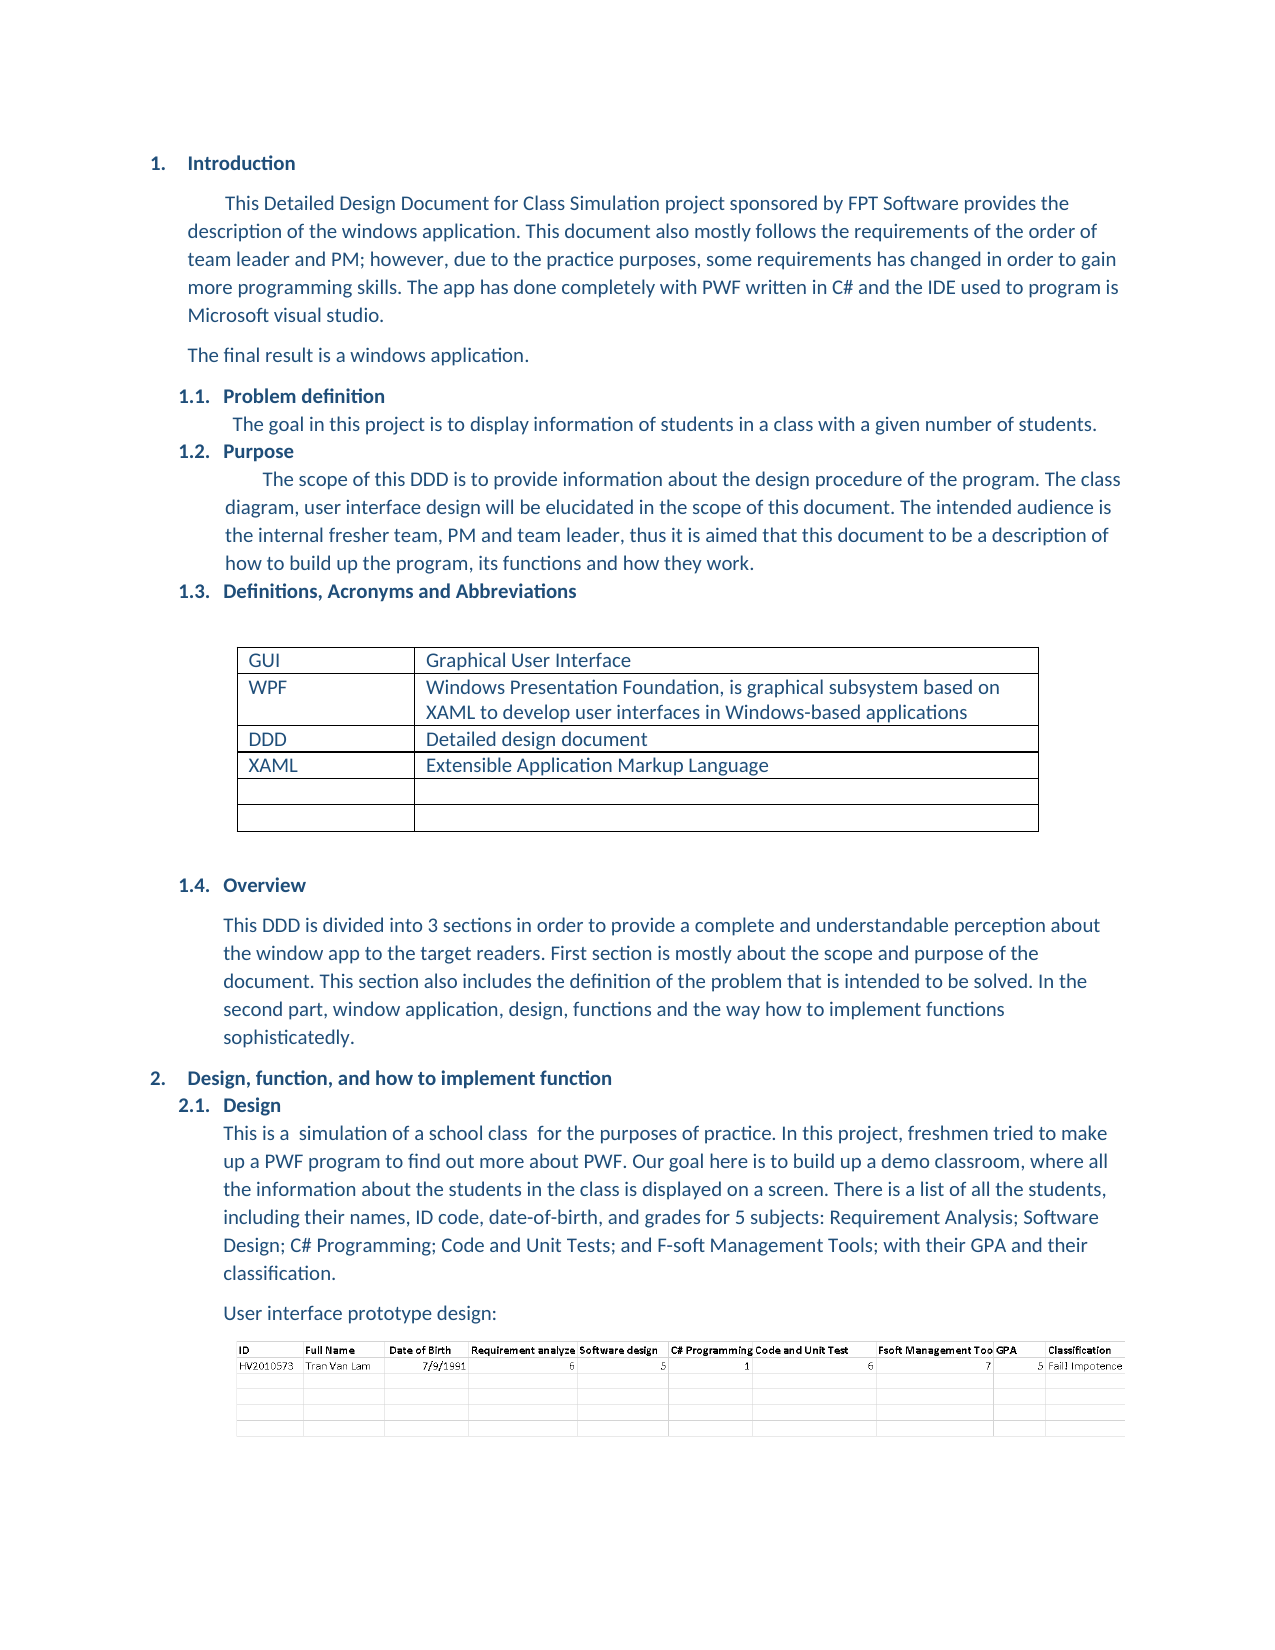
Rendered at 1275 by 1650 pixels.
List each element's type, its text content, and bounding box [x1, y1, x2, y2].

table_cell Windows Presentation Foundation, is graphical subsystem based on XAML to develop user interfaces in Windows-based applications [415, 674, 1038, 725]
text This DDD is divided into 3 sections in order to provide a complete and understandable perception about the window app to the target readers. First section is mostly about the scope and purpose of the document. This section also includes the definition of the problem that is intended to be solved. In the second part, window application, design, functions and the way how to implement functions sophisticatedly. [223, 913, 1125, 1050]
list Definitions, Acronyms and Abbreviations [178, 578, 1125, 604]
text This Detailed Design Document for Class Simulation project sponsored by FPT Software provides the description of the windows application. This document also mostly follows the requirements of the order of team leader and PM; however, due to the practice purposes, some requirements has changed in order to gain more programming skills. The app has done completely with PWF written in C# and the IDE used to program is Microsoft visual studio. [187, 190, 1125, 327]
text User interface prototype design: [150, 1301, 1125, 1326]
list Design [178, 1093, 1125, 1118]
table_cell [238, 779, 414, 804]
list Introduction [150, 150, 1125, 175]
list Problem definition [178, 383, 1125, 408]
table_header GUI [238, 648, 414, 673]
table_cell XAML [238, 753, 414, 778]
table_cell Extensible Application Markup Language [415, 753, 1038, 778]
table_cell WPF [238, 674, 414, 725]
text The final result is a windows application. [187, 342, 1125, 368]
list The goal in this project is to display information of students in a class with a given number of students. [232, 411, 1125, 436]
list The scope of this DDD is to provide information about the design procedure of the program. The class diagram, user interface design will be elucidated in the scope of this document. The intended audience is the internal fresher team, PM and team leader, thus it is aimed that this document to be a description of how to build up the program, its functions and how they work. [225, 467, 1125, 576]
table_cell [415, 805, 1038, 831]
table_cell Detailed design document [415, 726, 1038, 751]
picture [236, 1341, 1125, 1437]
list This is a simulation of a school class for the purposes of practice. In this project, freshmen tried to make up a PWF program to find out more about PWF. Our goal here is to build up a demo classroom, where all the information about the students in the class is displayed on a screen. There is a list of all the students, including their names, ID code, date-of-birth, and grades for 5 subjects: Requirement Analysis; Software Design; C# Programming; Code and Unit Tests; and F-soft Management Tools; with their GPA and their classification. [223, 1121, 1125, 1286]
list Overview [178, 872, 1125, 898]
table_cell [415, 779, 1038, 804]
table_header Graphical User Interface [415, 648, 1038, 673]
table_cell DDD [238, 726, 414, 751]
list Design, function, and how to implement function [150, 1065, 1125, 1090]
table_cell [238, 805, 414, 831]
list Purpose [178, 439, 1125, 464]
